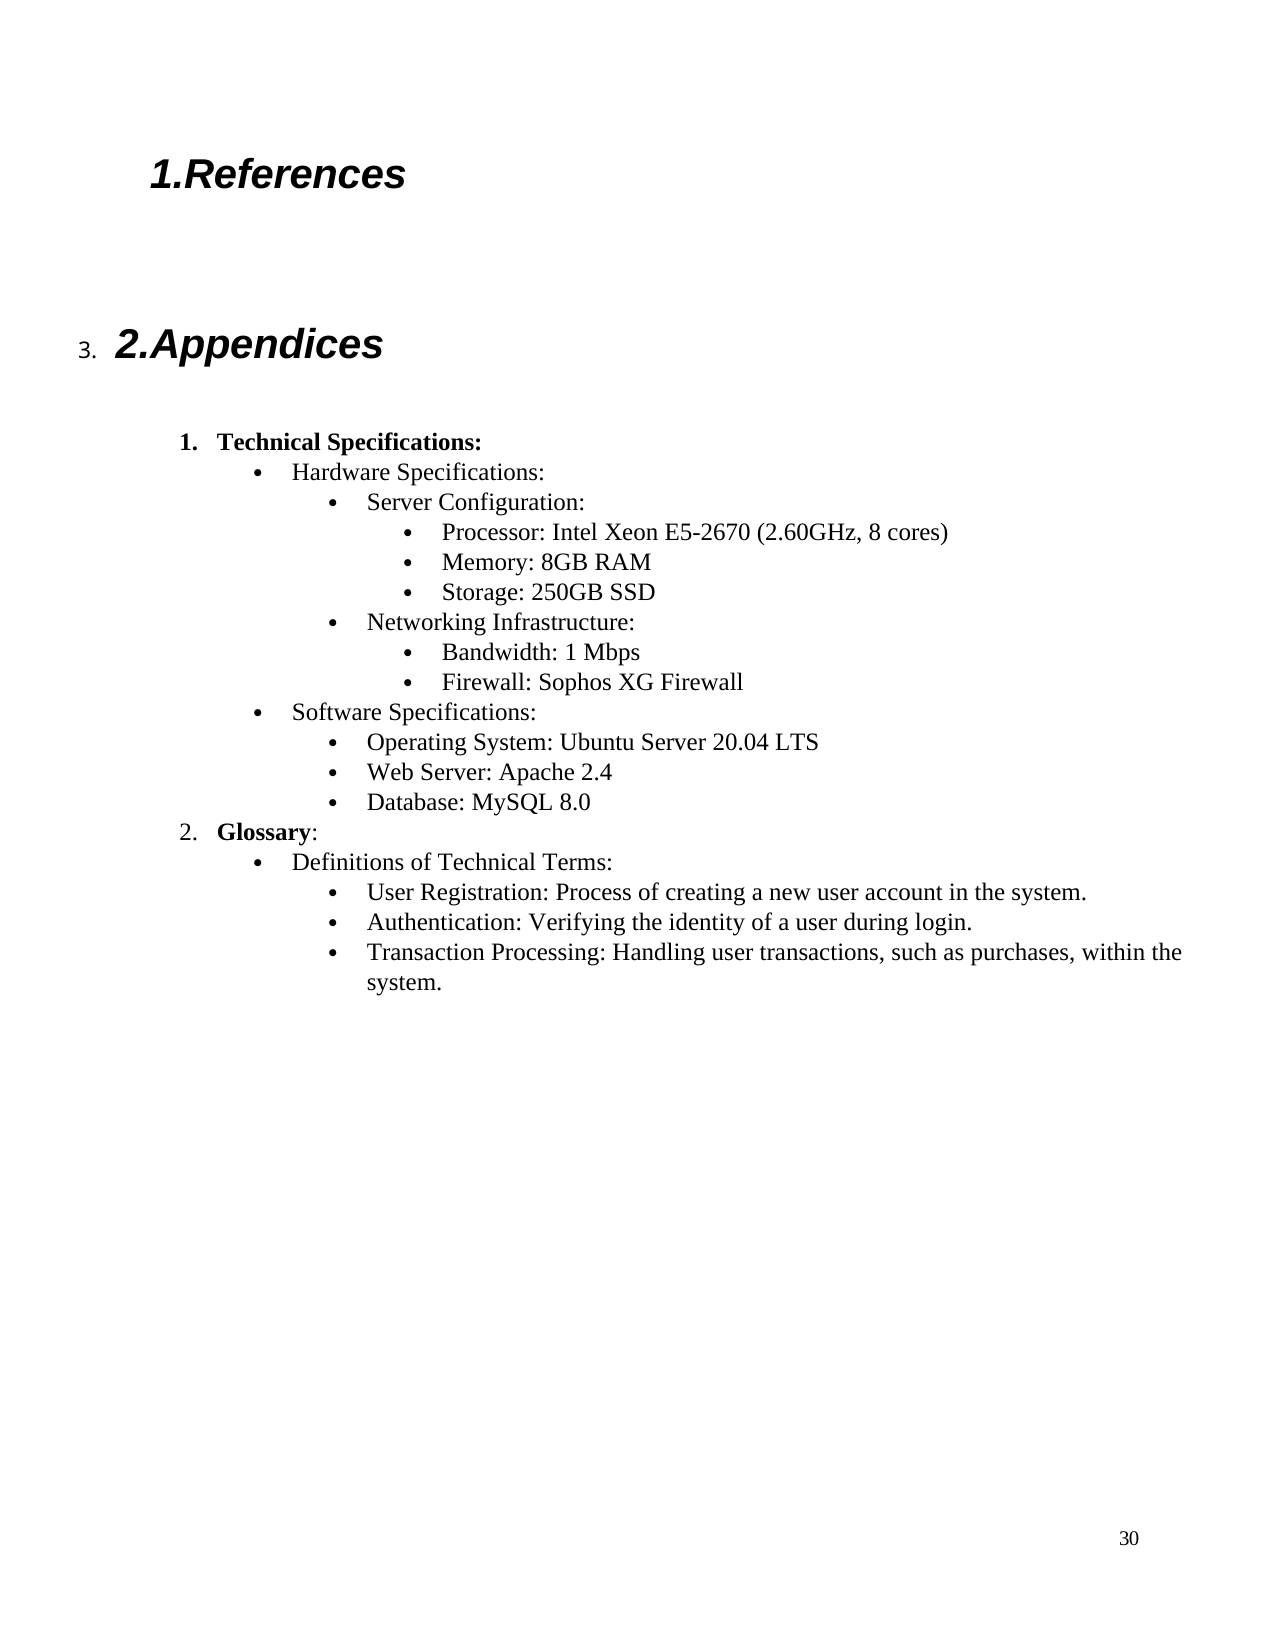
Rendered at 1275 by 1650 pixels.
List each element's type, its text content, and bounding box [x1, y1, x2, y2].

list Networking Infrastructure: [329, 607, 1245, 636]
list Hardware Specifications: [254, 457, 1245, 486]
list Authentication: Verifying the identity of a user during login. [329, 907, 1245, 936]
list Database: MySQL 8.0 [329, 787, 1245, 816]
subtitle 2.Appendices [78, 319, 1246, 367]
list Server Configuration: [329, 487, 1245, 516]
list Software Specifications: [254, 697, 1245, 726]
list Web Server: Apache 2.4 [329, 757, 1245, 786]
list User Registration: Process of creating a new user account in the system. [329, 877, 1245, 906]
list Glossary: [179, 817, 1245, 846]
list Operating System: Ubuntu Server 20.04 LTS [329, 727, 1245, 756]
list Definitions of Technical Terms: [254, 847, 1245, 876]
list Bandwidth: 1 Mbps [404, 637, 1245, 666]
list Transaction Processing: Handling user transactions, such as purchases, within the system. [329, 937, 1245, 995]
list Processor: Intel Xeon E5-2670 (2.60GHz, 8 cores) [404, 517, 1245, 546]
list Storage: 250GB SSD [404, 577, 1245, 606]
subtitle 1.References [149, 150, 1246, 198]
list Technical Specifications: [179, 427, 1245, 456]
list Memory: 8GB RAM [404, 547, 1245, 576]
list Firewall: Sophos XG Firewall [404, 667, 1245, 696]
